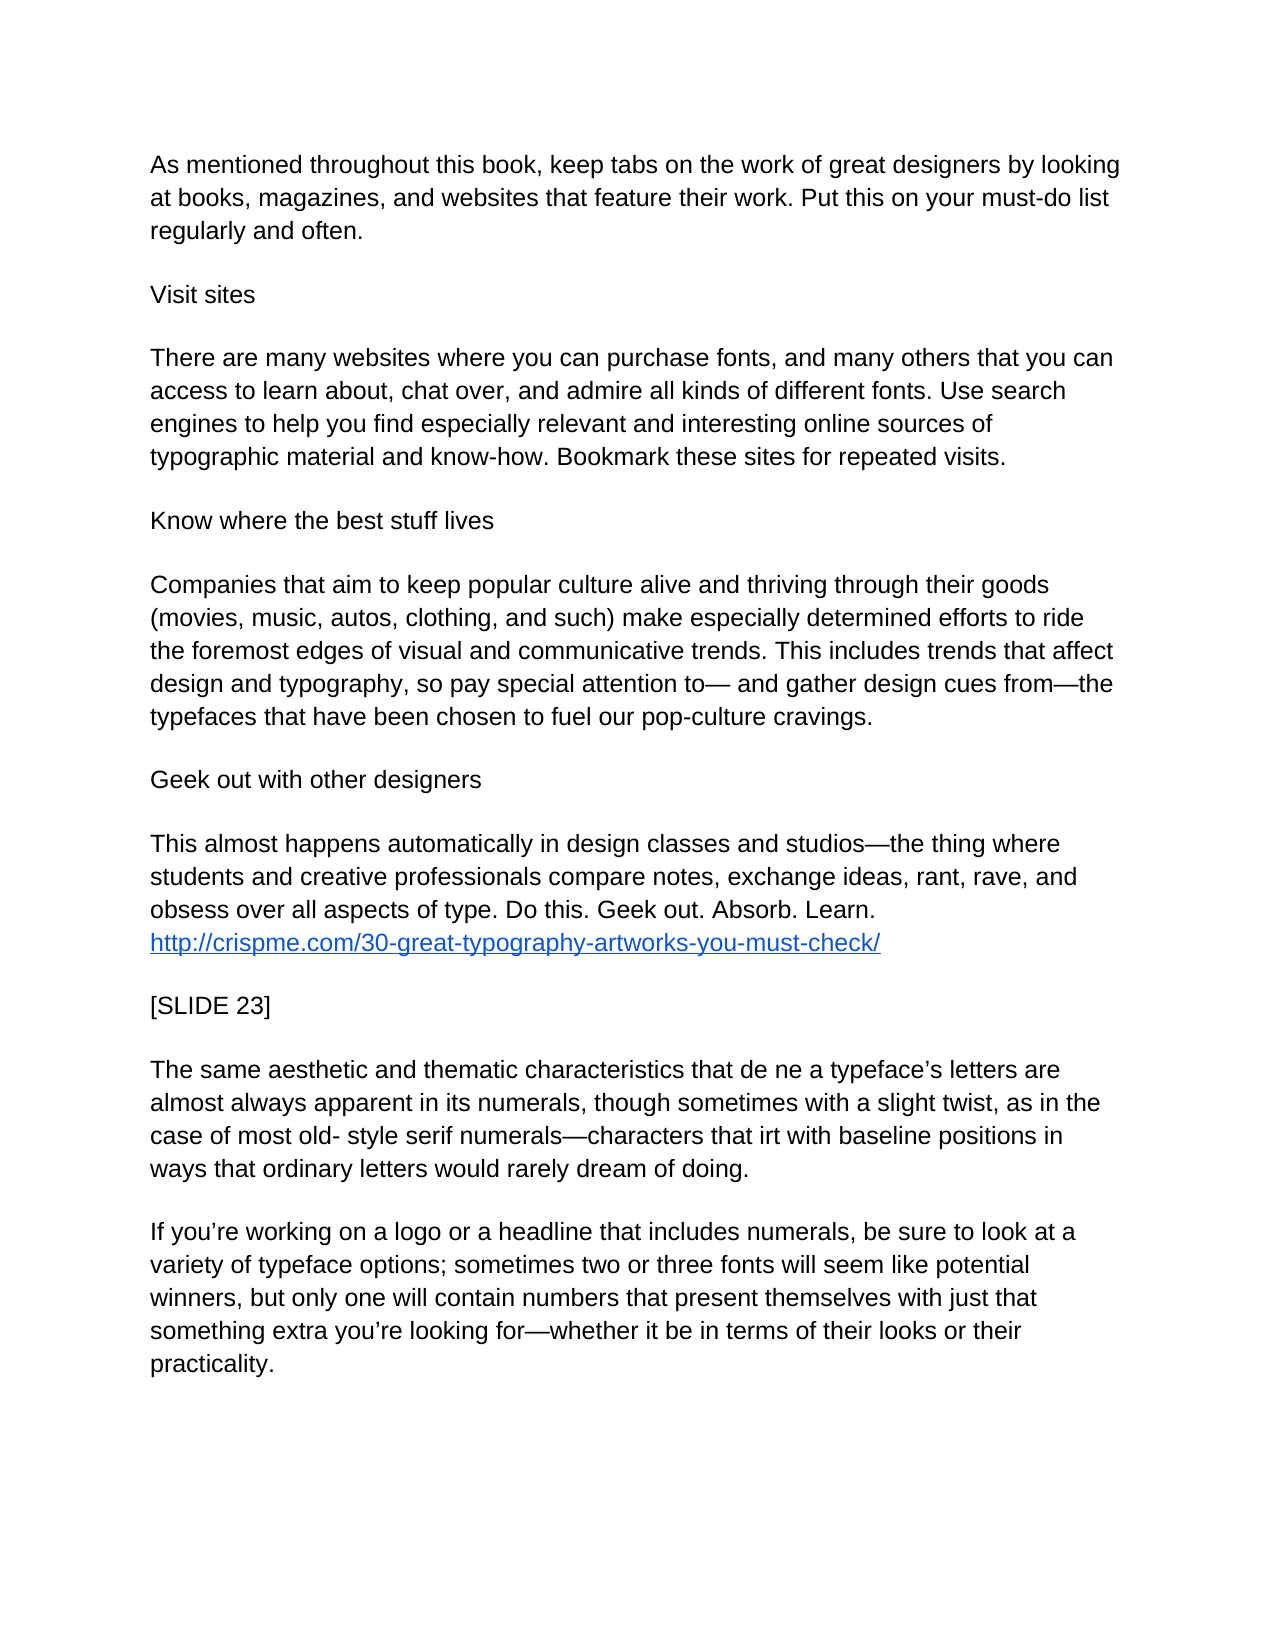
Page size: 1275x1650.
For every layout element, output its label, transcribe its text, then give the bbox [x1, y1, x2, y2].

text Visit sites [150, 280, 1125, 308]
text If you’re working on a logo or a headline that includes numerals, be sure to look at a variety of typeface options; sometimes two or three fonts will seem like potential winners, but only one will contain numbers that present themselves with just that something extra you’re looking for—whether it be in terms of their looks or their practicality. [150, 1217, 1125, 1378]
text http://crispme.com/30-great-typography-artworks-you-must-check/ [150, 928, 1125, 957]
text This almost happens automatically in design classes and studios—the thing where students and creative professionals compare notes, exchange ideas, rant, rave, and obsess over all aspects of type. Do this. Geek out. Absorb. Learn. [150, 829, 1125, 924]
text Geek out with other designers [150, 765, 1125, 794]
text [SLIDE 23] [150, 991, 1125, 1020]
text Companies that aim to keep popular culture alive and thriving through their goods (movies, music, autos, clothing, and such) make especially determined efforts to ride the foremost edges of visual and communicative trends. This includes trends that affect design and typography, so pay special attention to— and gather design cues from—the typefaces that have been chosen to fuel our pop-culture cravings. [150, 570, 1125, 731]
text The same aesthetic and thematic characteristics that de ne a typeface’s letters are almost always apparent in its numerals, though sometimes with a slight twist, as in the case of most old- style serif numerals—characters that irt with baseline positions in ways that ordinary letters would rarely dream of doing. [150, 1054, 1125, 1182]
text As mentioned throughout this book, keep tabs on the work of great designers by looking at books, magazines, and websites that feature their work. Put this on your must-do list regularly and often. [150, 150, 1125, 245]
text Know where the best stuff lives [150, 506, 1125, 535]
text There are many websites where you can purchase fonts, and many others that you can access to learn about, chat over, and admire all kinds of different fonts. Use search engines to help you find especially relevant and interesting online sources of typographic material and know-how. Bookmark these sites for repeated visits. [150, 343, 1125, 471]
